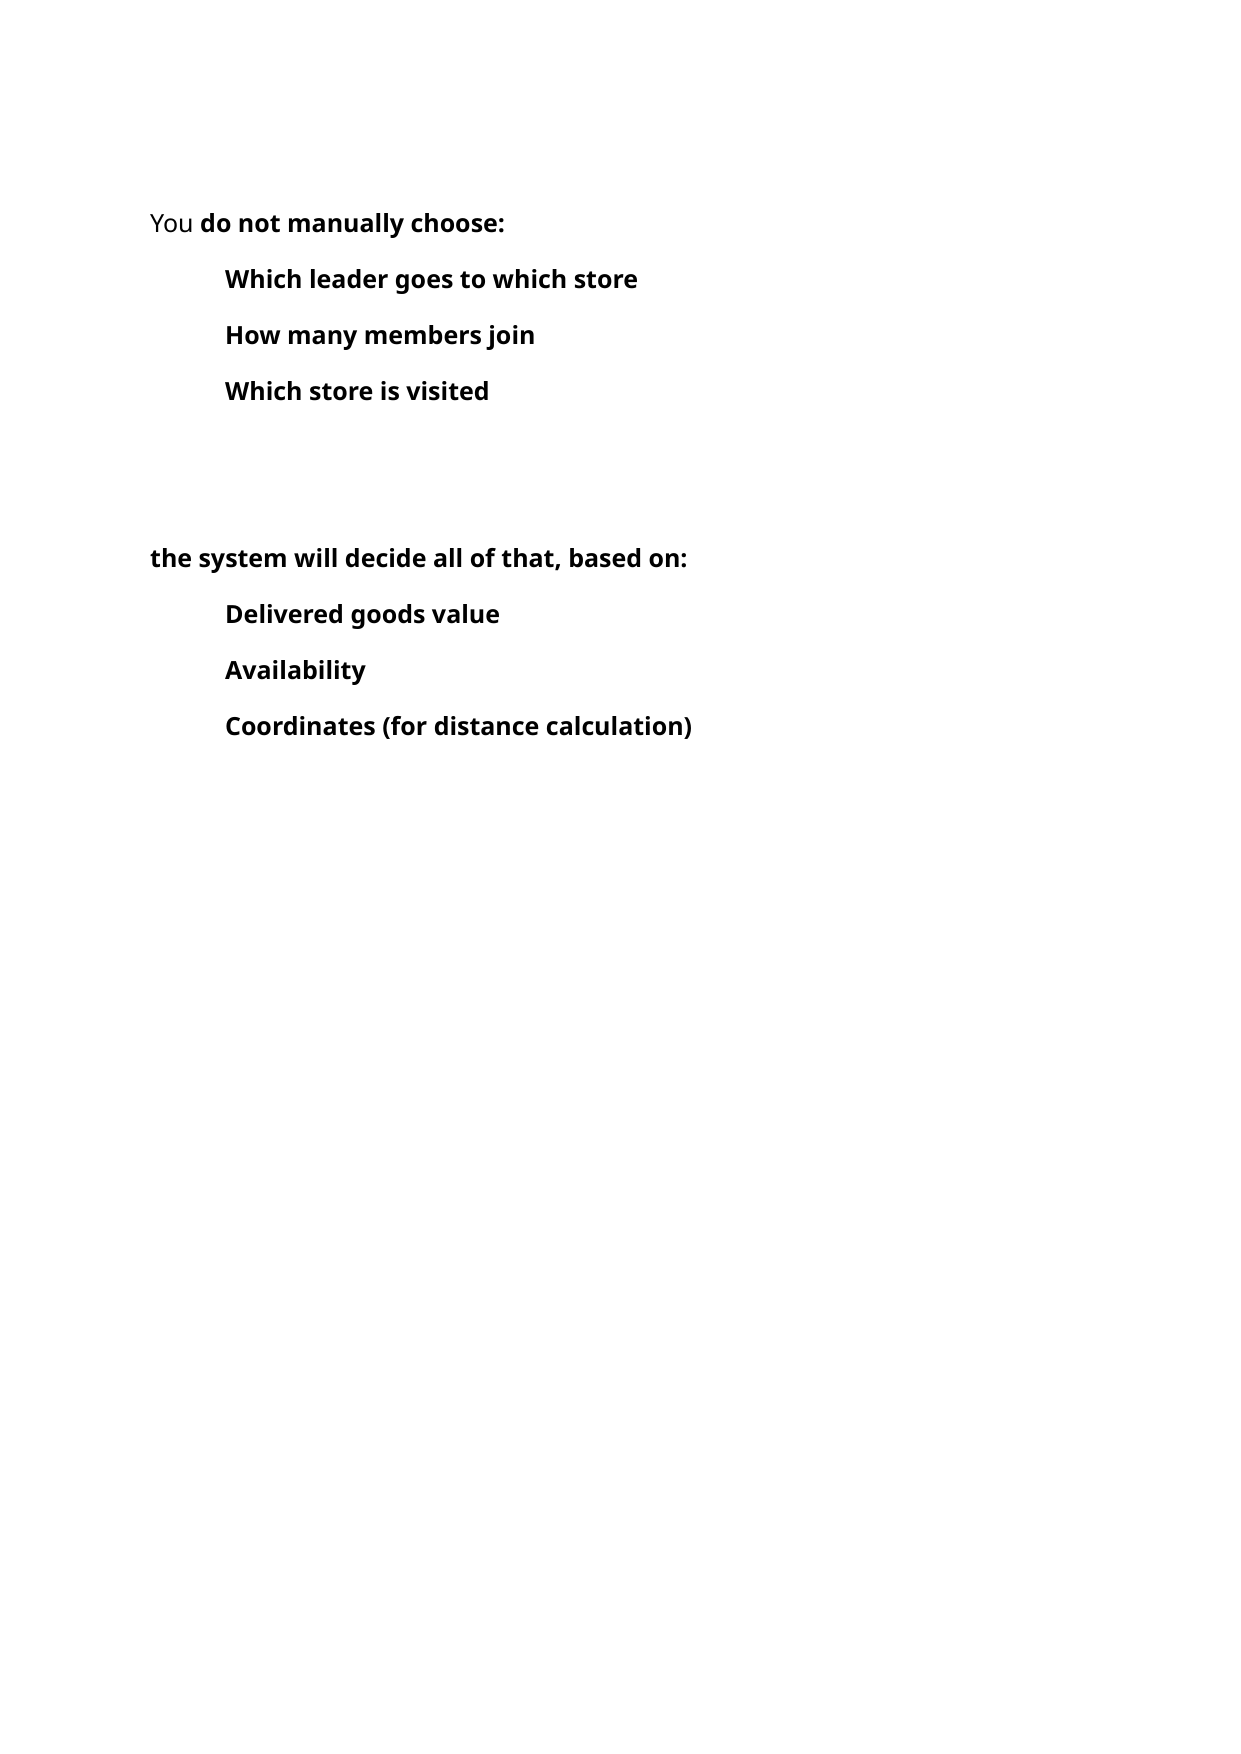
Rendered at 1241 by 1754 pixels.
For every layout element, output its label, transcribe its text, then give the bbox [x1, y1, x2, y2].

text Delivered goods value [150, 597, 1090, 631]
text Availability [150, 652, 1090, 687]
text Coordinates (for distance calculation) [150, 708, 1090, 742]
text the system will decide all of that, based on: [150, 541, 1090, 575]
text Which store is visited [150, 373, 1090, 407]
text How many members join [150, 317, 1090, 352]
text Which leader goes to which store [150, 262, 1090, 296]
text You do not manually choose: [150, 206, 1090, 240]
